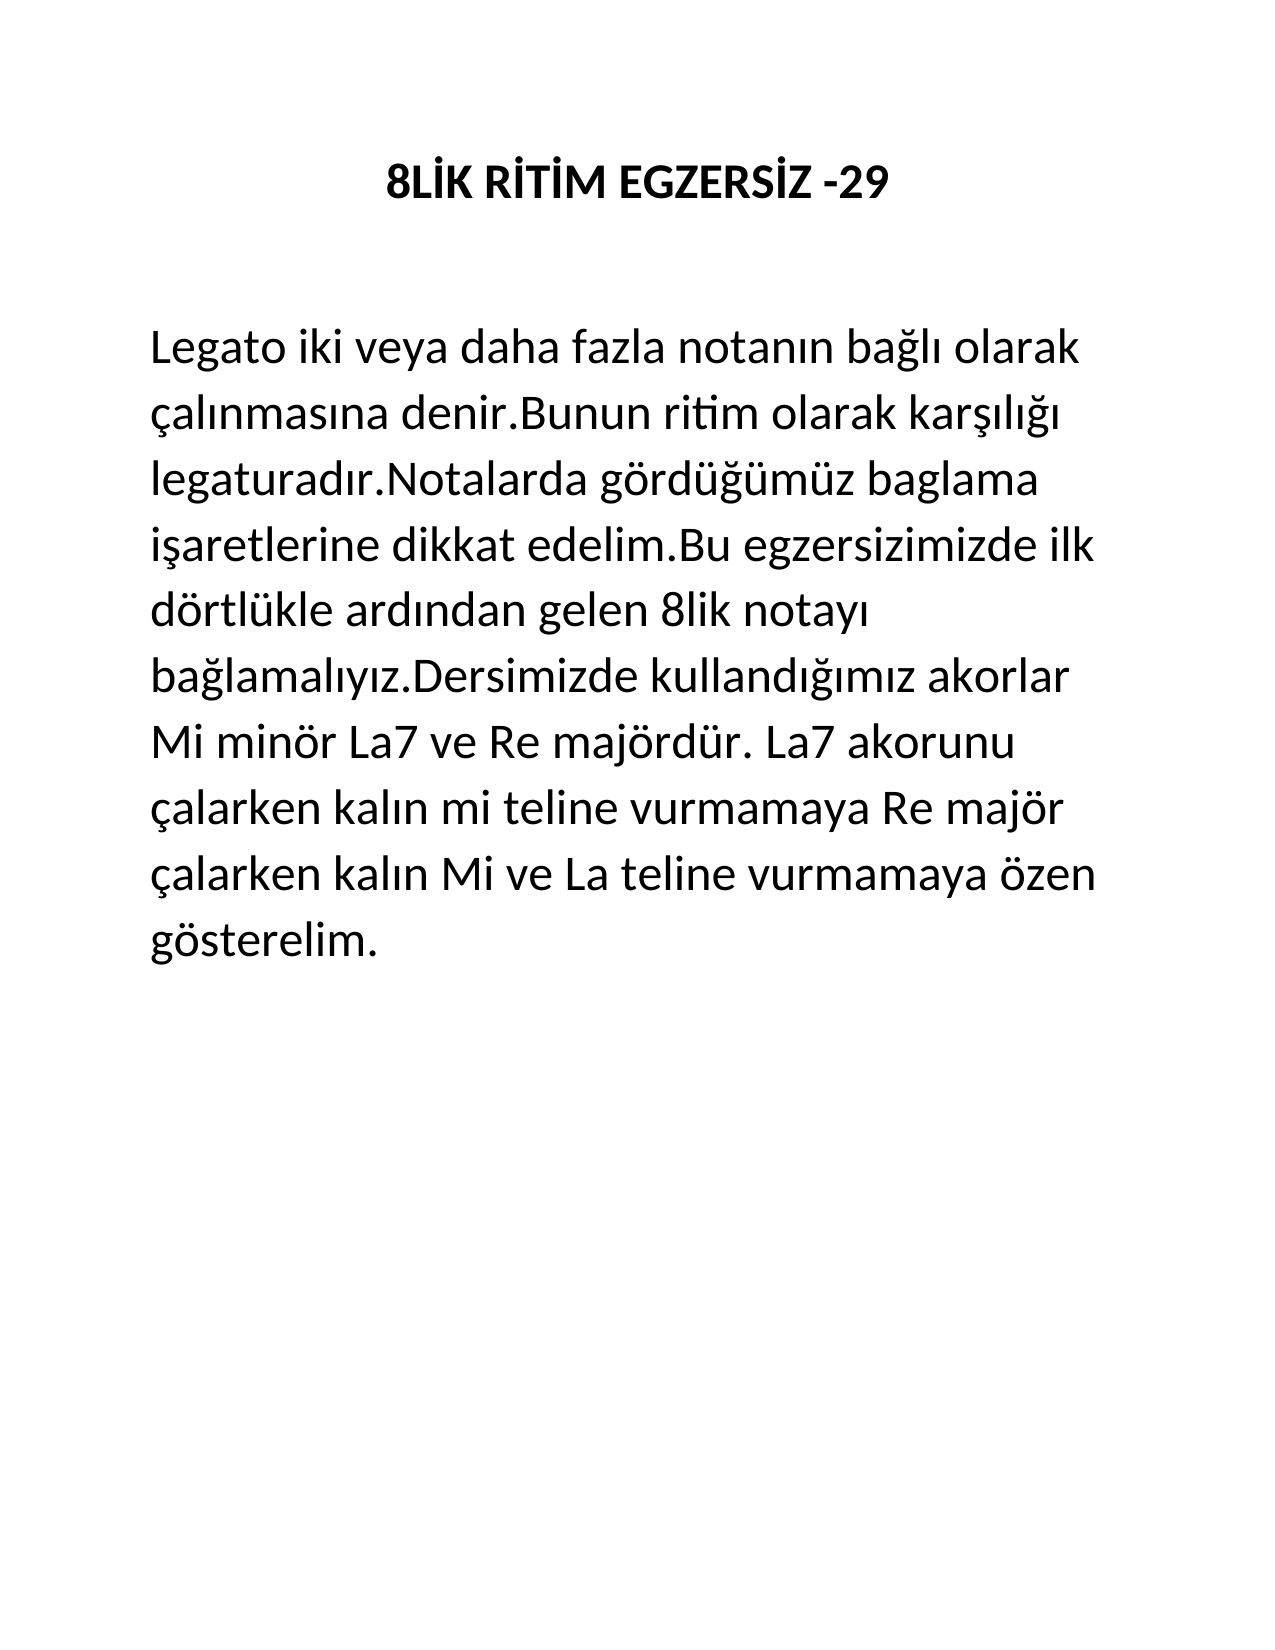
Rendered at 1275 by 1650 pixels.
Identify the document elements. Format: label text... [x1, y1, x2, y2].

text Legato iki veya daha fazla notanın bağlı olarak çalınmasına denir.Bunun ritim olarak karşılığı legaturadır.Notalarda gördüğümüz baglama işaretlerine dikkat edelim.Bu egzersizimizde ilk dörtlükle ardından gelen 8lik notayı bağlamalıyız.Dersimizde kullandığımız akorlar Mi minör La7 ve Re majördür. La7 akorunu çalarken kalın mi teline vurmamaya Re majör çalarken kalın Mi ve La teline vurmamaya özen gösterelim. [150, 315, 1125, 968]
text 8LİK RİTİM EGZERSİZ -29 [150, 150, 1125, 211]
